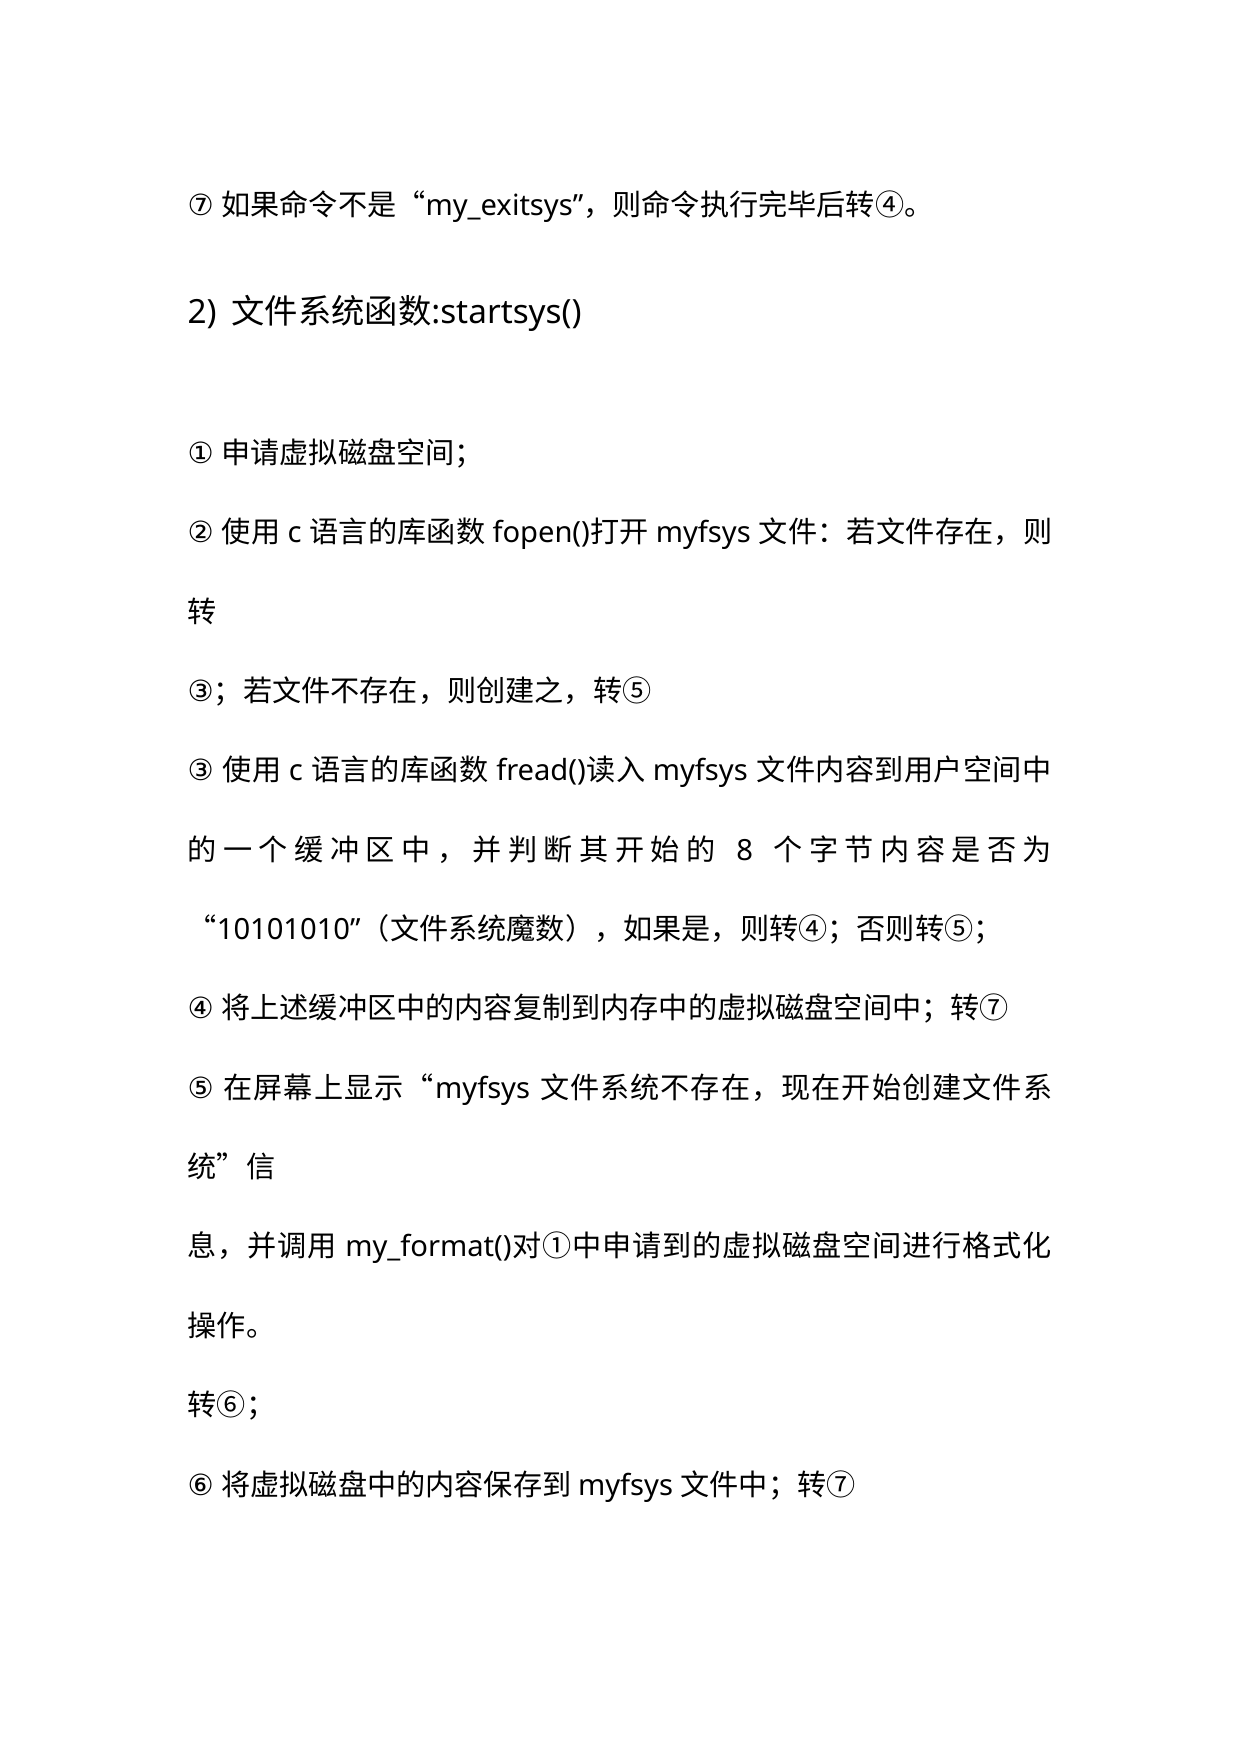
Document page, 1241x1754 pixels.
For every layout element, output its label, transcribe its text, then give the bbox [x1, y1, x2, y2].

text 转⑥； [187, 1363, 1053, 1443]
subtitle 文件系统函数:startsys() [187, 269, 1053, 348]
text ⑥ 将虚拟磁盘中的内容保存到 myfsys 文件中；转⑦ [187, 1443, 1053, 1522]
text ③；若文件不存在，则创建之，转⑤ [187, 649, 1053, 728]
text 息，并调用 my_format()对①中申请到的虚拟磁盘空间进行格式化操作。 [187, 1204, 1053, 1363]
text ⑦ 如果命令不是“my_exitsys”，则命令执行完毕后转④。 [187, 163, 1053, 242]
text ⑤ 在屏幕上显示“myfsys 文件系统不存在，现在开始创建文件系统”信 [187, 1046, 1053, 1204]
text ① 申请虚拟磁盘空间； [187, 411, 1053, 490]
text ③ 使用 c 语言的库函数 fread()读入 myfsys 文件内容到用户空间中的一个缓冲区中，并判断其开始的 8 个字节内容是否为“10101010”（文件系统魔数），如果是，则转④；否则转⑤； [187, 728, 1053, 966]
text ④ 将上述缓冲区中的内容复制到内存中的虚拟磁盘空间中；转⑦ [187, 966, 1053, 1046]
text ② 使用 c 语言的库函数 fopen()打开 myfsys 文件：若文件存在，则转 [187, 490, 1053, 649]
